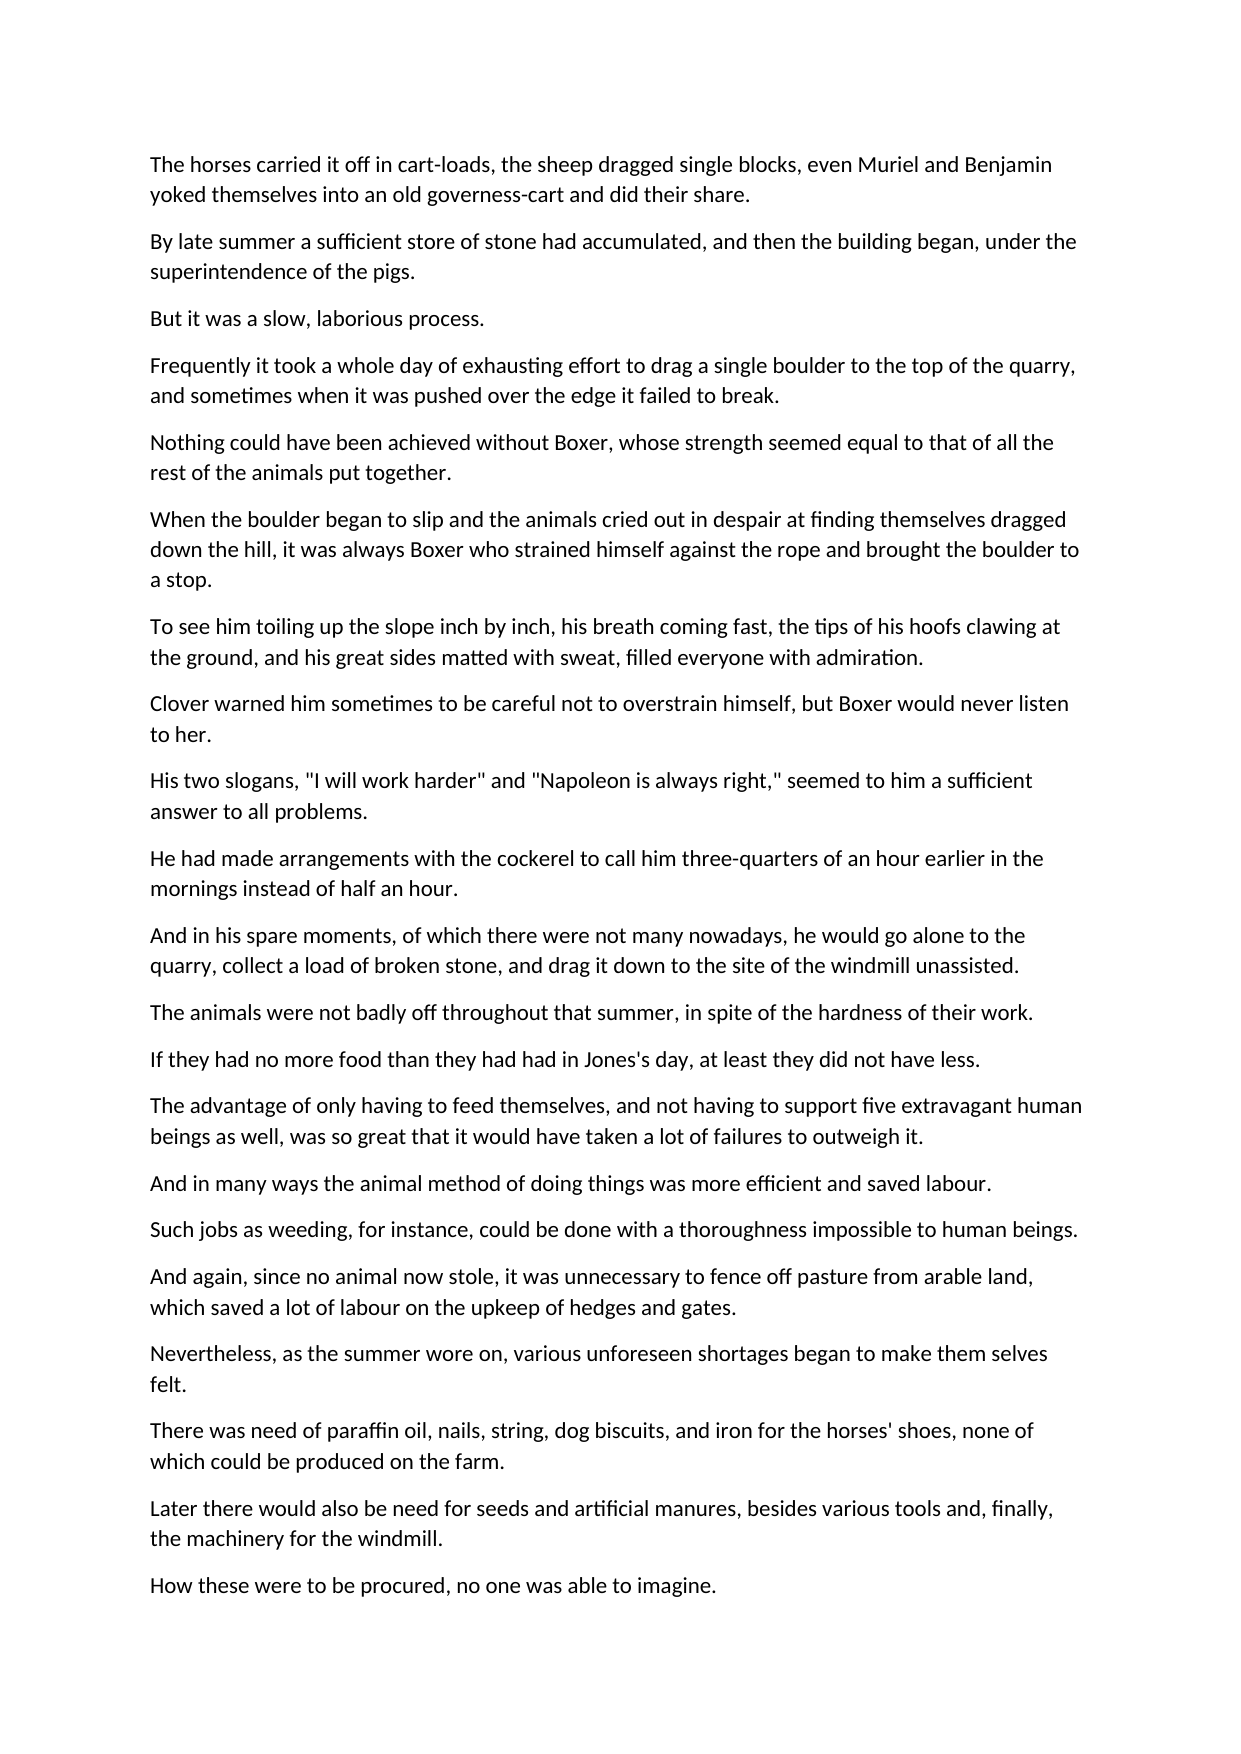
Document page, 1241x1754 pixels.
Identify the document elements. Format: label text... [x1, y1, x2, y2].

text He had made arrangements with the cockerel to call him three-quarters of an hour earlier in the mornings instead of half an hour. [150, 844, 1090, 902]
text And again, since no animal now stole, it was unnecessary to fence off pasture from arable land, which saved a lot of labour on the upkeep of hedges and gates. [150, 1262, 1090, 1321]
text And in many ways the animal method of doing things was more efficient and saved labour. [150, 1169, 1090, 1197]
text Such jobs as weeding, for instance, could be done with a thoroughness impossible to human beings. [150, 1216, 1090, 1244]
text The horses carried it off in cart-loads, the sheep dragged single blocks, even Muriel and Benjamin yoked themselves into an old governess-cart and did their share. [150, 150, 1090, 208]
text There was need of paraffin oil, nails, string, dog biscuits, and iron for the horses' shoes, none of which could be produced on the farm. [150, 1417, 1090, 1475]
text The animals were not badly off throughout that summer, in spite of the hardness of their work. [150, 998, 1090, 1026]
text Frequently it took a whole day of exhausting effort to drag a single boulder to the top of the quarry, and sometimes when it was pushed over the edge it failed to break. [150, 351, 1090, 409]
text To see him toiling up the slope inch by inch, his breath coming fast, the tips of his hoofs clawing at the ground, and his great sides matted with sweat, filled everyone with admiration. [150, 612, 1090, 671]
text How these were to be procured, no one was able to imagine. [150, 1571, 1090, 1599]
text When the boulder began to slip and the animals cried out in despair at finding themselves dragged down the hill, it was always Boxer who strained himself against the rope and brought the boulder to a stop. [150, 505, 1090, 594]
text If they had no more food than they had had in Jones's day, at least they did not have less. [150, 1045, 1090, 1073]
text Later there would also be need for seeds and artificial manures, besides various tools and, finally, the machinery for the windmill. [150, 1494, 1090, 1552]
text His two slogans, "I will work harder" and "Napoleon is always right," seemed to him a sufficient answer to all problems. [150, 767, 1090, 825]
text But it was a slow, laborious process. [150, 304, 1090, 332]
text Clover warned him sometimes to be careful not to overstrain himself, but Boxer would never listen to her. [150, 689, 1090, 748]
text Nothing could have been achieved without Boxer, whose strength seemed equal to that of all the rest of the animals put together. [150, 428, 1090, 486]
text The advantage of only having to feed themselves, and not having to support five extravagant human beings as well, was so great that it would have taken a lot of failures to outweigh it. [150, 1092, 1090, 1150]
text Nevertheless, as the summer wore on, various unforeseen shortages began to make them selves felt. [150, 1339, 1090, 1398]
text And in his spare moments, of which there were not many nowadays, he would go alone to the quarry, collect a load of broken stone, and drag it down to the site of the windmill unassisted. [150, 921, 1090, 979]
text By late summer a sufficient store of stone had accumulated, and then the building began, under the superintendence of the pigs. [150, 227, 1090, 285]
